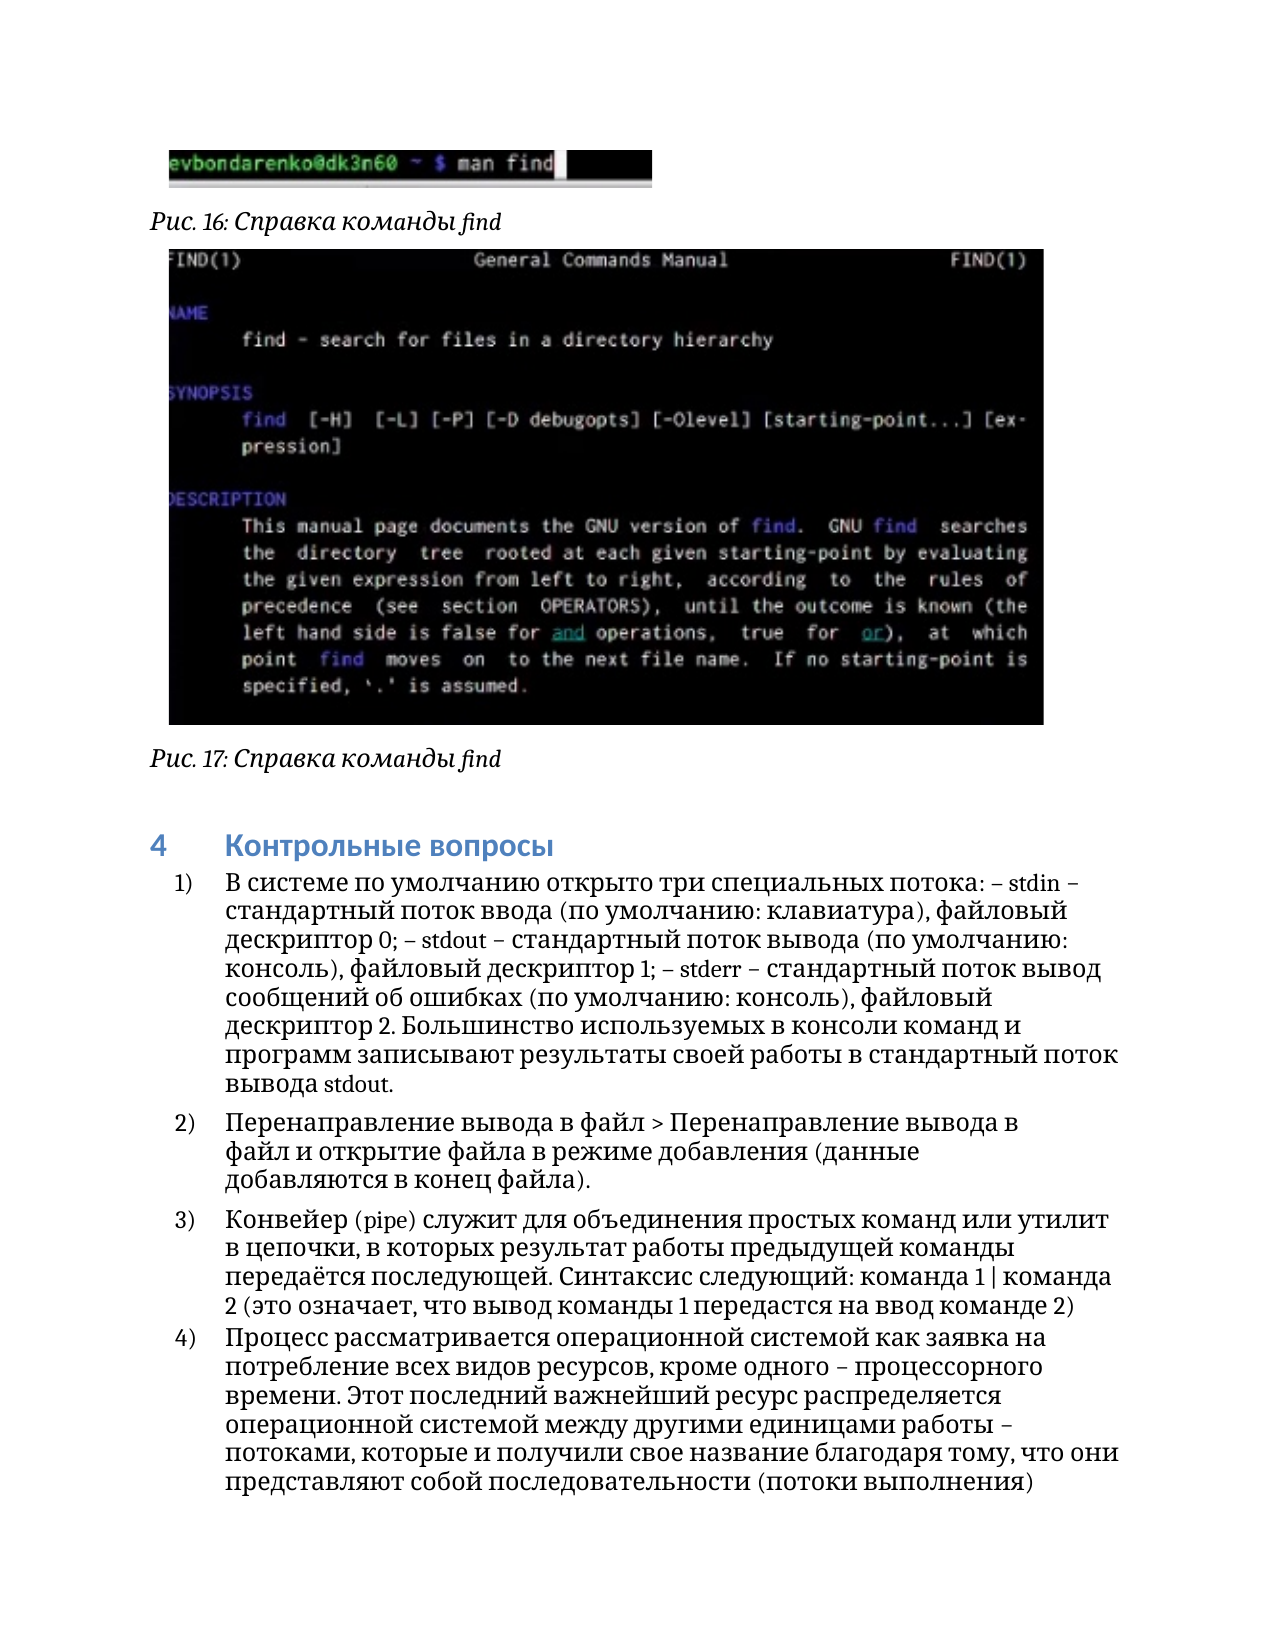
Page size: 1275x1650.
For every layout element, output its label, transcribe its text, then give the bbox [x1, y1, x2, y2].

list Перенаправление вывода в файл > Перенаправление вывода в файл и открытие файла в режиме добавления (данные добавляются в конец файла). [175, 1109, 1075, 1195]
list Конвейер (pipe) служит для объединения простых команд или утилит в цепочки, в которых результат работы предыдущей команды передаётся последующей. Синтаксис следующий: команда 1 | команда 2 (это означает, что вывод команды 1 передастся на ввод команде 2) [175, 1206, 1125, 1321]
subtitle 4 Контрольные вопросы [150, 824, 1125, 865]
picture [168, 150, 653, 188]
list В системе по умолчанию открыто три специальных потока: – stdin − стандартный поток ввода (по умолчанию: клавиатура), файловый дескриптор 0; – stdout − стандартный поток вывода (по умолчанию: консоль), файловый дескриптор 1; – stderr − стандартный поток вывод сообщений об ошибках (по умолчанию: консоль), файловый дескриптор 2. Большинство используемых в консоли команд и программ записывают результаты своей работы в стандартный поток вывода stdout. [175, 868, 1125, 1098]
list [175, 1324, 1125, 1497]
text Рис. 16: Справка комaнды find [150, 208, 1125, 237]
picture [168, 249, 1044, 725]
text Рис. 17: Справка комaнды find [150, 745, 1125, 774]
